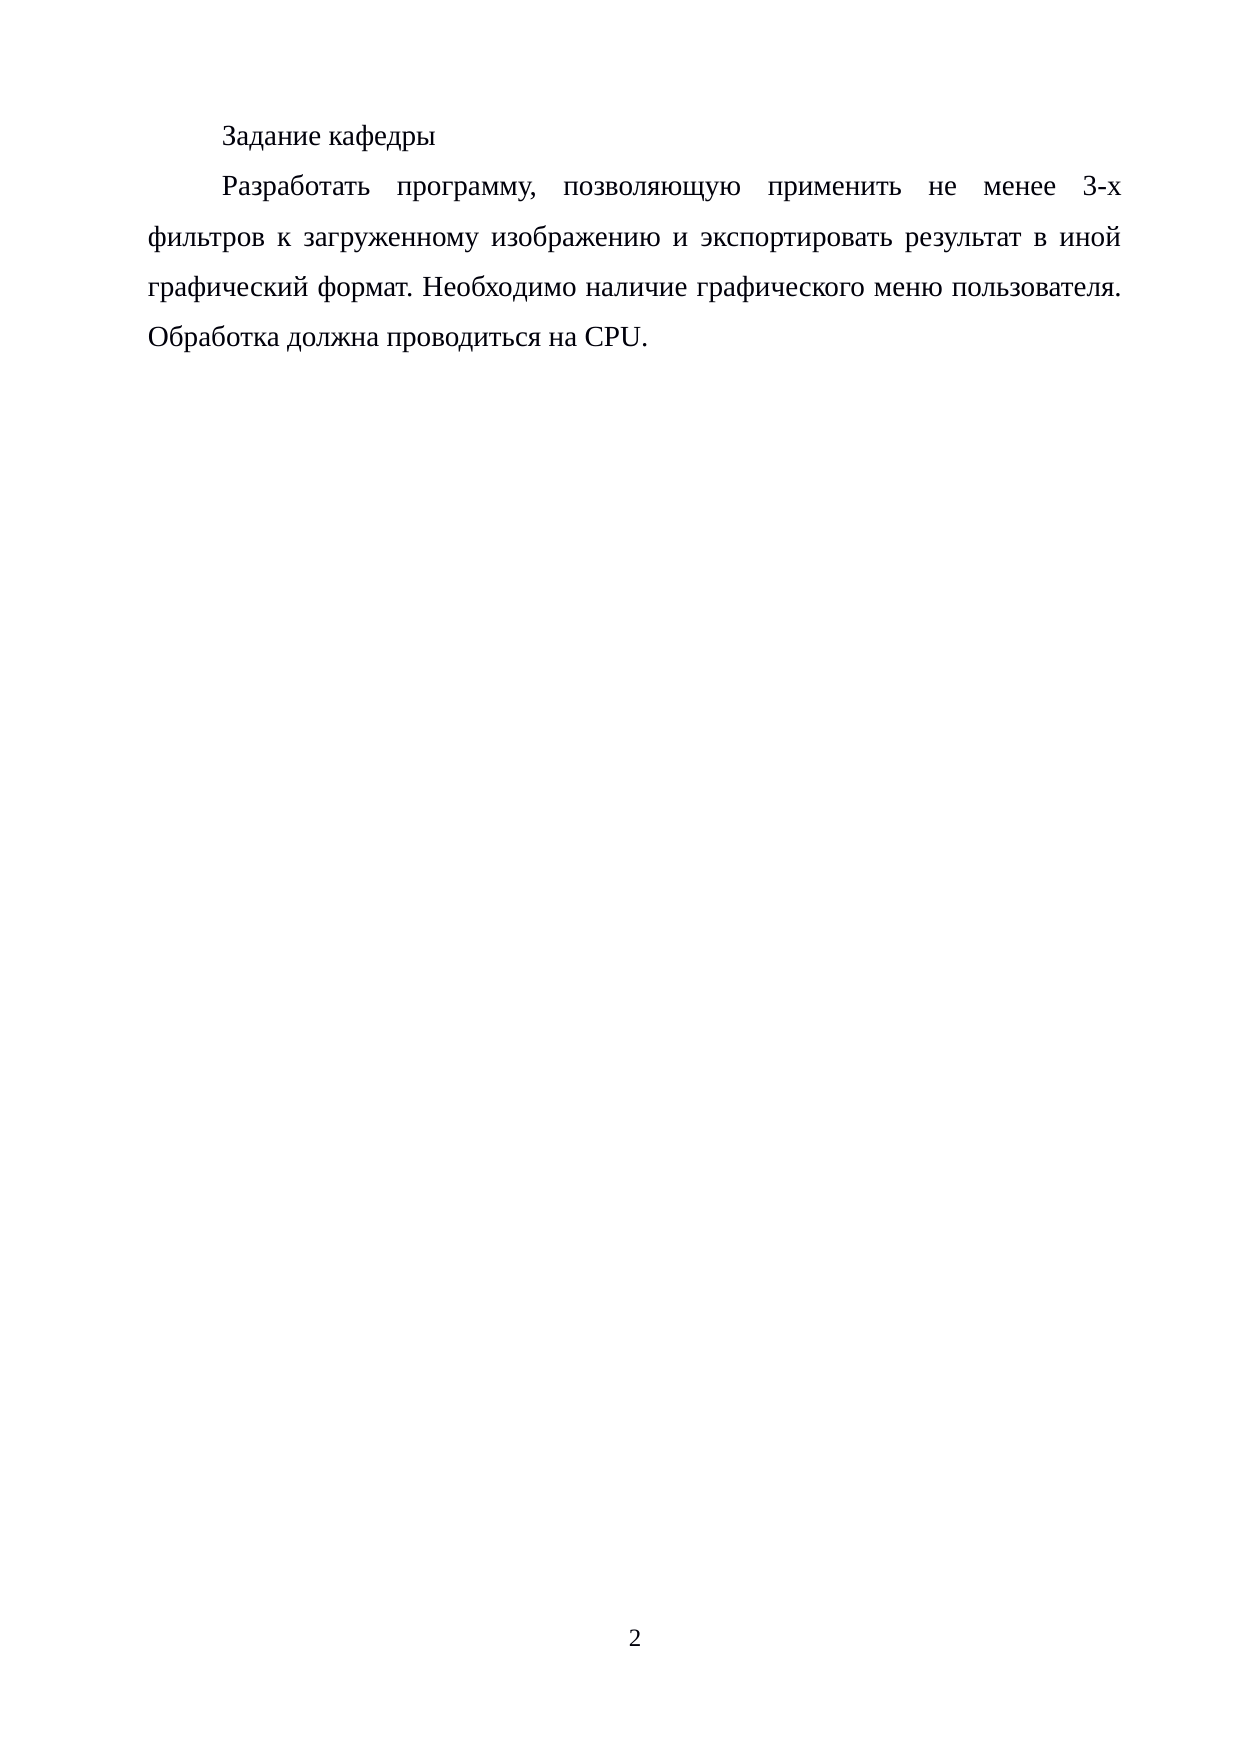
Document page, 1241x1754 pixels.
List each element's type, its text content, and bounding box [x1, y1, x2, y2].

text Задание кафедры [148, 118, 1122, 152]
list Разработать программу, позволяющую применить не менее 3-х фильтров к загруженному изображению и экспортировать результат в иной графический формат. Необходимо наличие графического меню пользователя. Обработка должна проводиться на CPU. [148, 168, 1122, 353]
